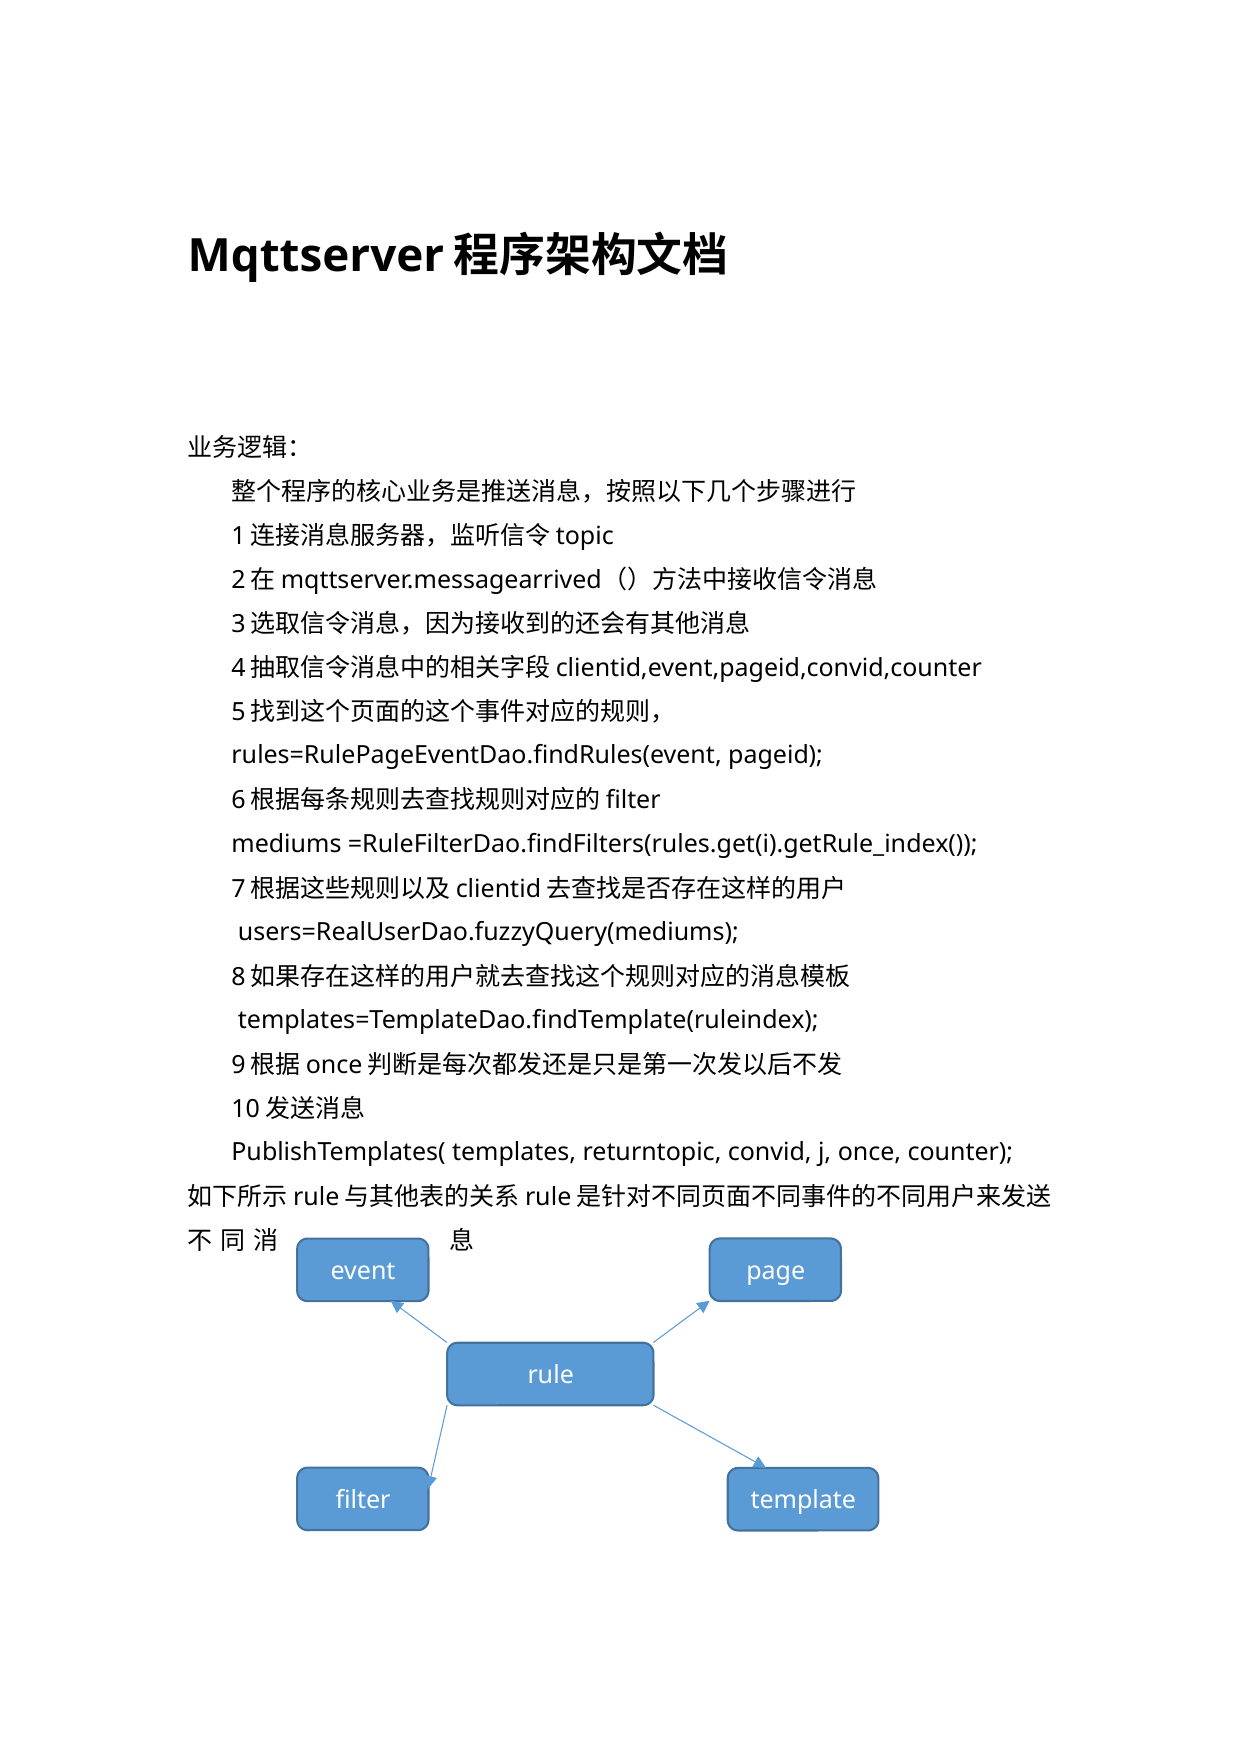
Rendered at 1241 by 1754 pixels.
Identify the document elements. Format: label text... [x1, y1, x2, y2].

text 1连接消息服务器，监听信令topic [187, 512, 1053, 556]
text templates=TemplateDao.findTemplate(ruleindex); [187, 996, 1053, 1041]
text 9根据once判断是每次都发还是只是第一次发以后不发 [187, 1041, 1053, 1084]
text mediums =RuleFilterDao.findFilters(rules.get(i).getRule_index()); [187, 820, 1053, 864]
text PublishTemplates( templates, returntopic, convid, j, once, counter); [187, 1129, 1053, 1173]
text 10发送消息 [187, 1084, 1053, 1129]
text 2在mqttserver.messagearrived（）方法中接收信令消息 [187, 556, 1053, 600]
text 如下所示rule与其他表的关系rule是针对不同页面不同事件的不同用户来发送不同消息 [187, 1173, 1053, 1261]
text 7根据这些规则以及clientid去查找是否存在这样的用户 [187, 864, 1053, 908]
text rules=RulePageEventDao.findRules(event, pageid); [187, 732, 1053, 776]
subtitle Mqttserver程序架构文档 [187, 207, 1053, 296]
text 8如果存在这样的用户就去查找这个规则对应的消息模板 [187, 952, 1053, 996]
text 业务逻辑： [187, 424, 1053, 468]
text 3选取信令消息，因为接收到的还会有其他消息 [187, 600, 1053, 644]
text 6根据每条规则去查找规则对应的filter [187, 776, 1053, 820]
text 4抽取信令消息中的相关字段clientid,event,pageid,convid,counter [187, 644, 1053, 688]
text users=RealUserDao.fuzzyQuery(mediums); [187, 908, 1053, 952]
text 整个程序的核心业务是推送消息，按照以下几个步骤进行 [187, 468, 1053, 512]
text 5找到这个页面的这个事件对应的规则， [187, 688, 1053, 732]
